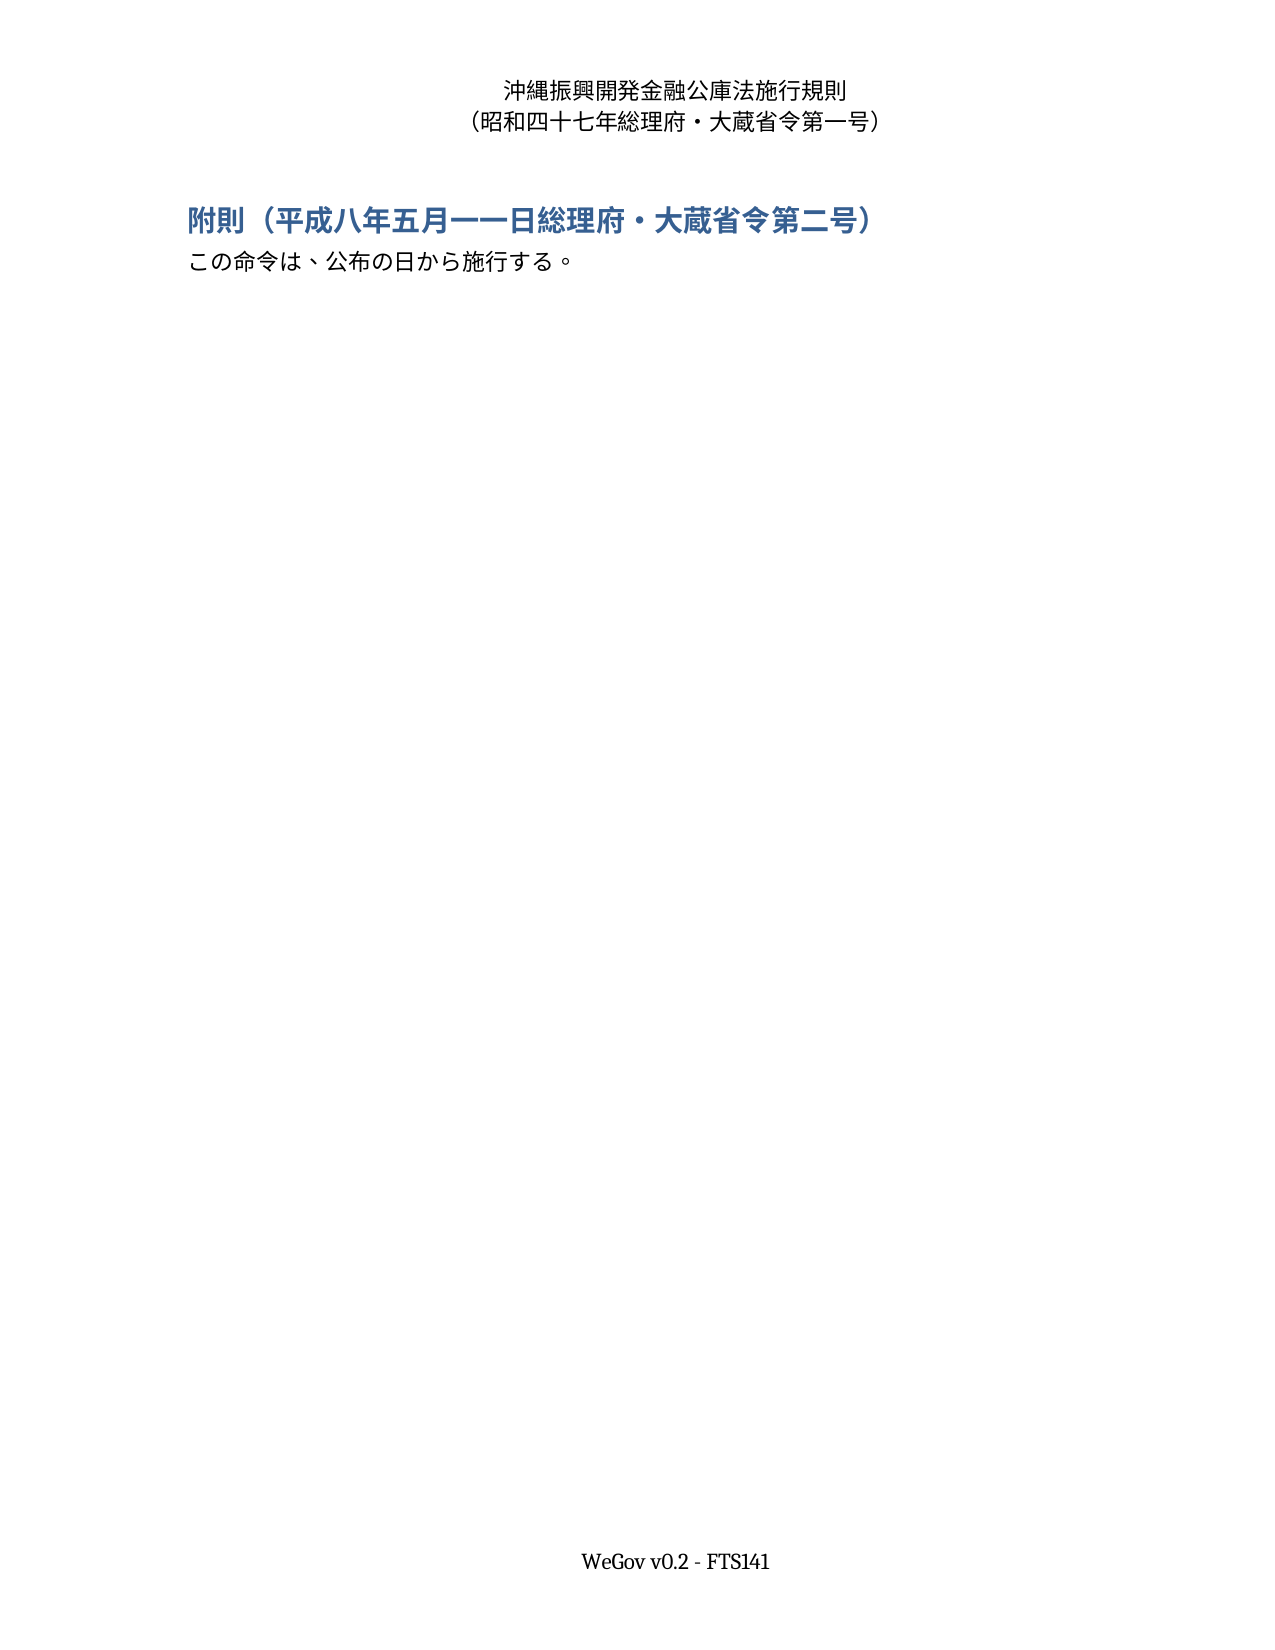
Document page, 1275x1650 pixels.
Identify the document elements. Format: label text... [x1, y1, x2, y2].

text この命令は、公布の日から施行する。 [187, 246, 1087, 277]
subtitle 附則（平成八年五月一一日総理府・大蔵省令第二号） [187, 200, 1087, 240]
